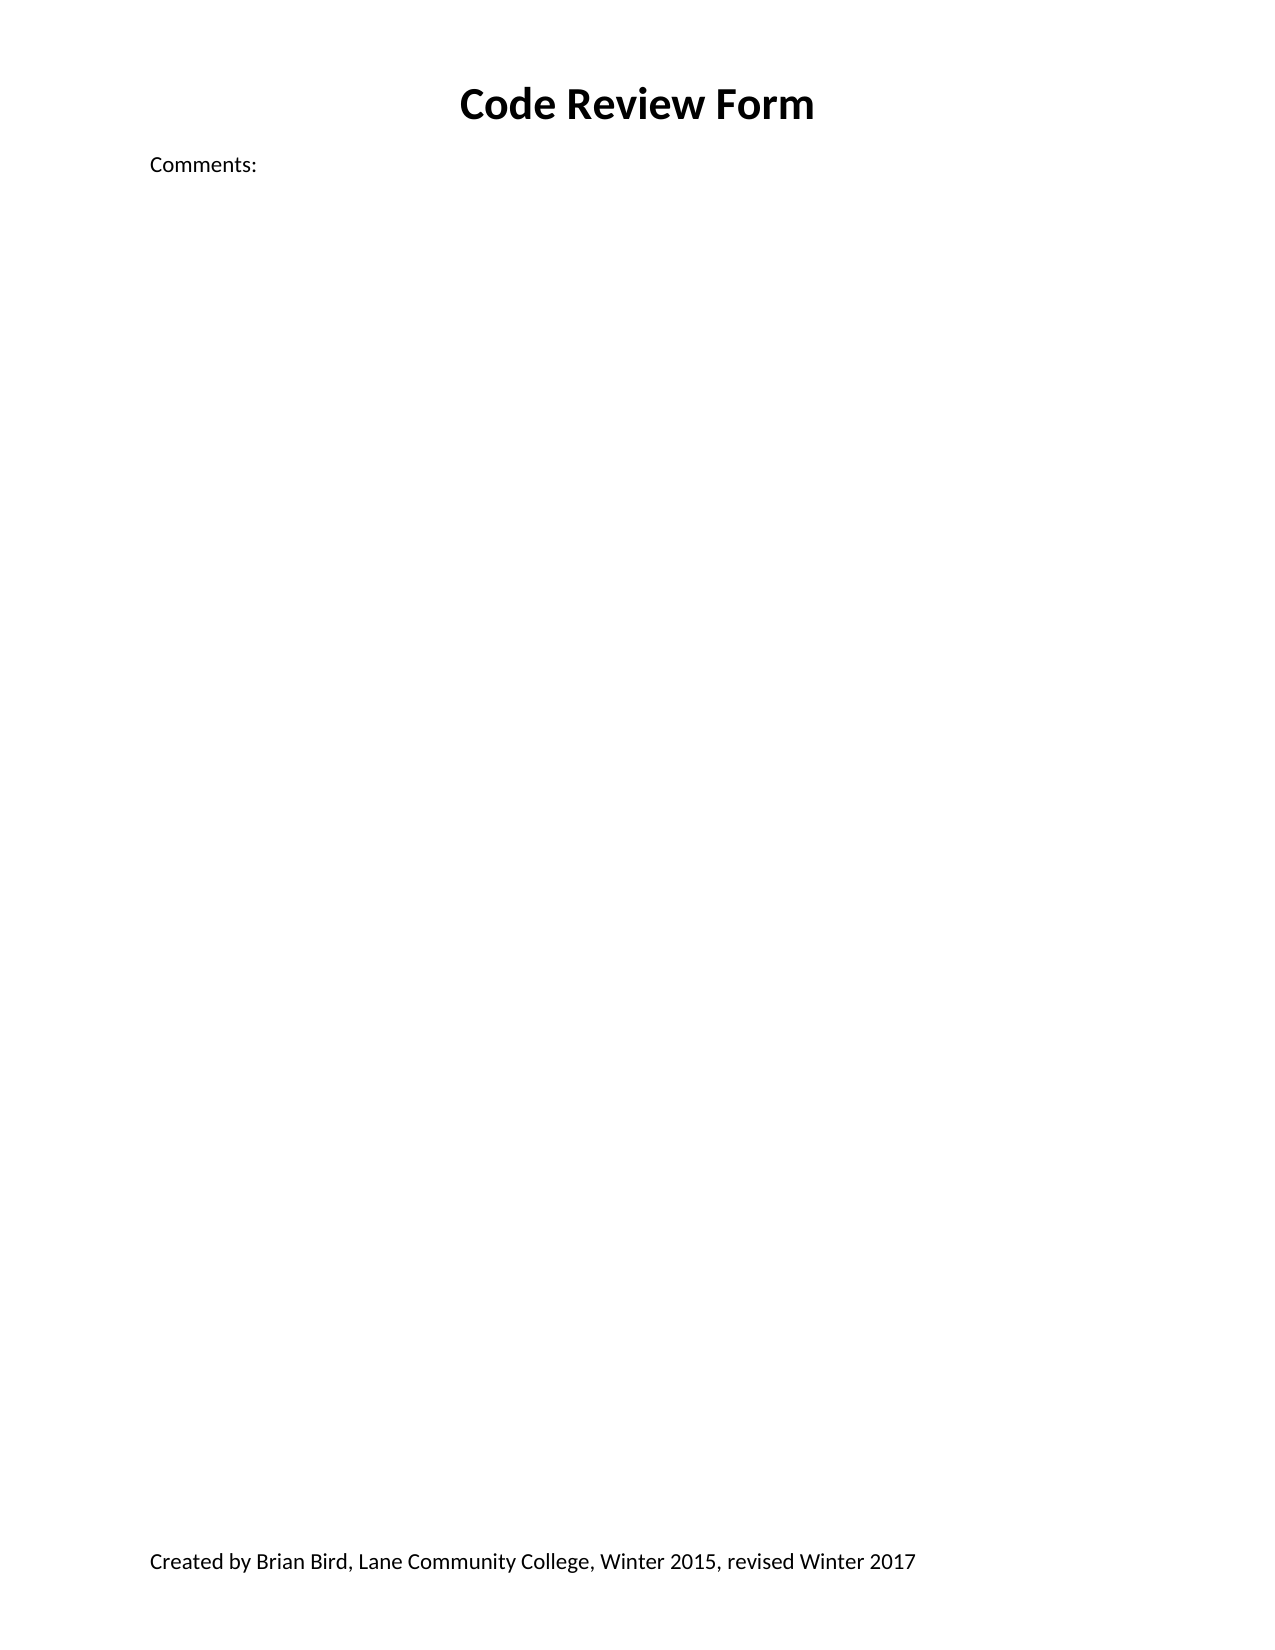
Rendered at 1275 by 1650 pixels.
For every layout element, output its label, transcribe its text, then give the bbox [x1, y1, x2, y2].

text Comments: [150, 150, 1125, 178]
